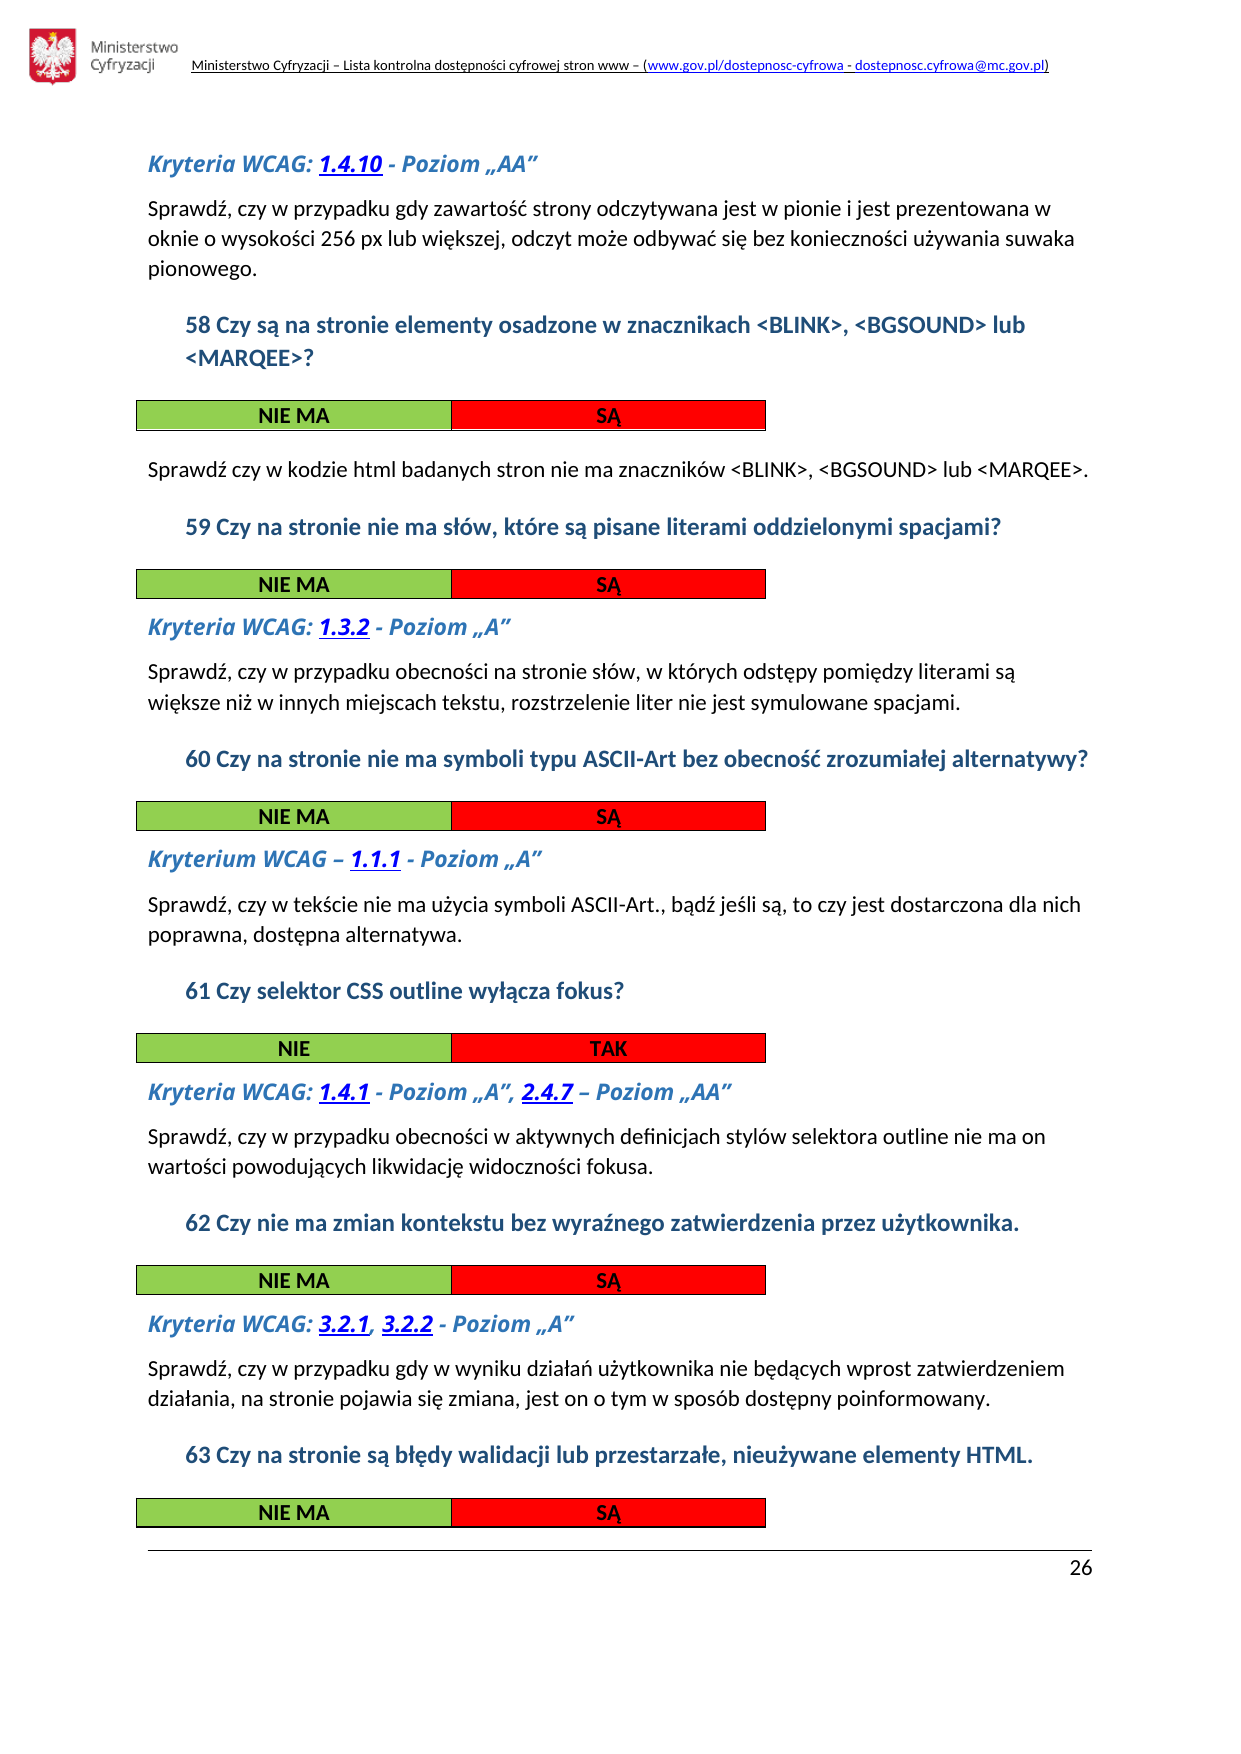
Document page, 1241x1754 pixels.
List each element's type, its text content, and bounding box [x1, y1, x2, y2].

text Sprawdź, czy w przypadku gdy zawartość strony odczytywana jest w pionie i jest prezentowana w oknie o wysokości 256 px lub większej, odczyt może odbywać się bez konieczności używania suwaka pionowego. [148, 194, 1092, 282]
table_header NIE MA [137, 1499, 451, 1526]
subtitle 59 Czy na stronie nie ma słów, które są pisane literami oddzielonymi spacjami? [185, 511, 1092, 541]
text Sprawdź, czy w przypadku obecności w aktywnych definicjach stylów selektora outline nie ma on wartości powodujących likwidację widoczności fokusa. [148, 1122, 1092, 1180]
table_header SĄ [452, 570, 765, 598]
subtitle 63 Czy na stronie są błędy walidacji lub przestarzałe, nieużywane elementy HTML. [185, 1439, 1092, 1470]
text Sprawdź czy w kodzie html badanych stron nie ma znaczników <BLINK>, <BGSOUND> lub <MARQEE>. [148, 456, 1092, 483]
subtitle Kryteria WCAG: 1.4.1 - Poziom „A”, 2.4.7 – Poziom „AA” [148, 1076, 1092, 1107]
subtitle Kryteria WCAG: 3.2.1, 3.2.2 - Poziom „A” [148, 1308, 1092, 1339]
table_header TAK [452, 1034, 765, 1062]
subtitle 61 Czy selektor CSS outline wyłącza fokus? [185, 975, 1092, 1006]
table_header NIE MA [137, 570, 451, 598]
table_header NIE MA [137, 401, 451, 429]
picture [21, 20, 179, 90]
subtitle Kryteria WCAG: 1.4.10 - Poziom „AA” [148, 148, 1092, 179]
table_header SĄ [452, 1499, 765, 1526]
subtitle 62 Czy nie ma zmian kontekstu bez wyraźnego zatwierdzenia przez użytkownika. [185, 1207, 1092, 1238]
table_header SĄ [452, 401, 765, 429]
table_header NIE [137, 1034, 451, 1062]
table_header NIE MA [137, 802, 451, 830]
table_header SĄ [452, 802, 765, 830]
subtitle 58 Czy są na stronie elementy osadzone w znacznikach <BLINK>, <BGSOUND> lub <MARQEE>? [185, 309, 1092, 373]
table_header NIE MA [137, 1266, 451, 1294]
text Sprawdź, czy w przypadku obecności na stronie słów, w których odstępy pomiędzy literami są większe niż w innych miejscach tekstu, rozstrzelenie liter nie jest symulowane spacjami. [148, 657, 1092, 716]
text Sprawdź, czy w tekście nie ma użycia symboli ASCII-Art., bądź jeśli są, to czy jest dostarczona dla nich poprawna, dostępna alternatywa. [148, 890, 1092, 948]
text Sprawdź, czy w przypadku gdy w wyniku działań użytkownika nie będących wprost zatwierdzeniem działania, na stronie pojawia się zmiana, jest on o tym w sposób dostępny poinformowany. [148, 1354, 1092, 1412]
table_header SĄ [452, 1266, 765, 1294]
subtitle Kryterium WCAG – 1.1.1 - Poziom „A” [148, 843, 1092, 875]
subtitle 60 Czy na stronie nie ma symboli typu ASCII-Art bez obecność zrozumiałej alternatywy? [185, 743, 1092, 773]
subtitle Kryteria WCAG: 1.3.2 - Poziom „A” [148, 611, 1092, 642]
